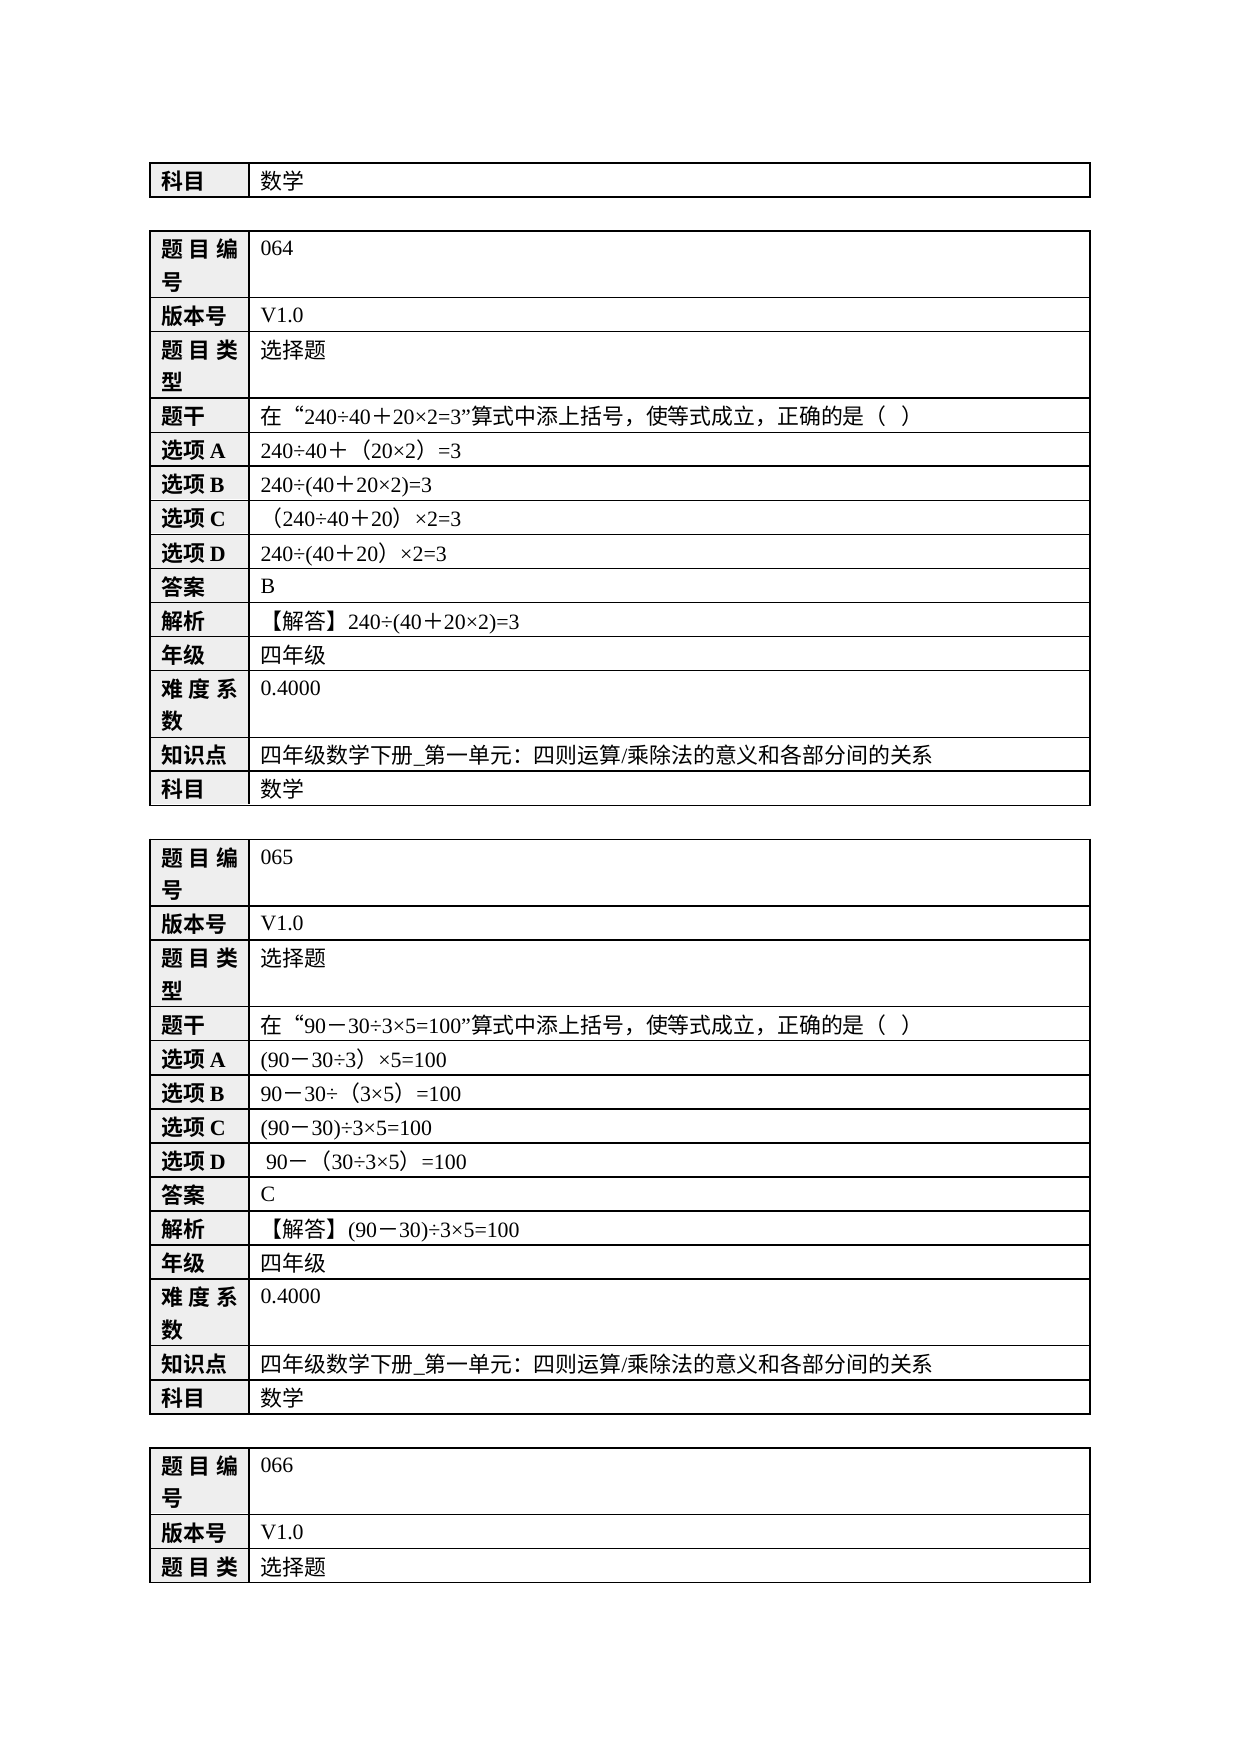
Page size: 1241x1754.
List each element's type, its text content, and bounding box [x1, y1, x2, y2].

table_cell 版本号 [151, 298, 248, 331]
table_cell 0.4000 [250, 671, 1089, 736]
table_cell 难度系数 [151, 1280, 248, 1345]
table_cell C [250, 1178, 1089, 1210]
table_cell 选择题 [250, 332, 1089, 397]
table_cell (90－30÷3）×5=100 [250, 1041, 1089, 1074]
table_cell 题干 [151, 399, 248, 431]
table_cell 数学 [250, 772, 1089, 804]
table_cell 知识点 [151, 1346, 248, 1379]
table_header 题目编号 [151, 232, 248, 297]
table_cell 答案 [151, 569, 248, 602]
table_cell 选项A [151, 433, 248, 465]
table_cell 【解答】240÷(40＋20×2)=3 [250, 603, 1089, 636]
table_cell 选项B [151, 1076, 248, 1108]
table_cell 选择题 [250, 1549, 1089, 1582]
table_cell 数学 [250, 164, 1089, 196]
table_cell 四年级 [250, 1246, 1089, 1278]
table_cell 难度系数 [151, 671, 248, 736]
table_cell 答案 [151, 1178, 248, 1210]
table_cell 240÷(40＋20）×2=3 [250, 535, 1089, 568]
table_cell 题目类型 [151, 1549, 248, 1582]
table_cell 选项B [151, 467, 248, 499]
table_cell 0.4000 [250, 1280, 1089, 1345]
table_cell 选项D [151, 1144, 248, 1176]
table_cell （240÷40＋20）×2=3 [250, 501, 1089, 533]
table_cell 选择题 [250, 941, 1089, 1006]
table_cell 选项D [151, 535, 248, 568]
table_cell 版本号 [151, 1515, 248, 1548]
table_cell 知识点 [151, 738, 248, 770]
table_cell V1.0 [250, 1515, 1089, 1548]
table_cell 题干 [151, 1007, 248, 1040]
table_cell 90－（30÷3×5）=100 [250, 1144, 1089, 1176]
table_cell 科目 [151, 1381, 248, 1413]
table_header 题目编号 [151, 840, 248, 905]
table_cell 四年级数学下册_第一单元：四则运算/乘除法的意义和各部分间的关系 [250, 738, 1089, 770]
table_cell 题目类型 [151, 332, 248, 397]
table_cell 90－30÷（3×5）=100 [250, 1076, 1089, 1108]
table_cell 科目 [151, 164, 248, 196]
table_cell 版本号 [151, 907, 248, 939]
table_cell 解析 [151, 1212, 248, 1244]
table_cell 四年级 [250, 637, 1089, 670]
table_cell 解析 [151, 603, 248, 636]
table_header 064 [250, 232, 1089, 297]
table_cell 科目 [151, 772, 248, 804]
table_cell 在“90－30÷3×5=100”算式中添上括号，使等式成立，正确的是（ ） [250, 1007, 1089, 1040]
table_cell 选项C [151, 501, 248, 533]
table_header 题目编号 [151, 1449, 248, 1513]
table_header 066 [250, 1449, 1089, 1513]
table_cell (90－30)÷3×5=100 [250, 1110, 1089, 1142]
table_cell 题目类型 [151, 941, 248, 1006]
table_cell 【解答】(90－30)÷3×5=100 [250, 1212, 1089, 1244]
table_cell 240÷(40＋20×2)=3 [250, 467, 1089, 499]
table_cell 在“240÷40＋20×2=3”算式中添上括号，使等式成立，正确的是（ ） [250, 399, 1089, 431]
table_cell B [250, 569, 1089, 602]
table_cell 选项C [151, 1110, 248, 1142]
table_cell 四年级数学下册_第一单元：四则运算/乘除法的意义和各部分间的关系 [250, 1346, 1089, 1379]
table_cell 240÷40＋（20×2）=3 [250, 433, 1089, 465]
table_cell V1.0 [250, 298, 1089, 331]
table_header 065 [250, 840, 1089, 905]
table_cell 年级 [151, 1246, 248, 1278]
table_cell 选项A [151, 1041, 248, 1074]
table_cell 数学 [250, 1381, 1089, 1413]
table_cell V1.0 [250, 907, 1089, 939]
table_cell 年级 [151, 637, 248, 670]
